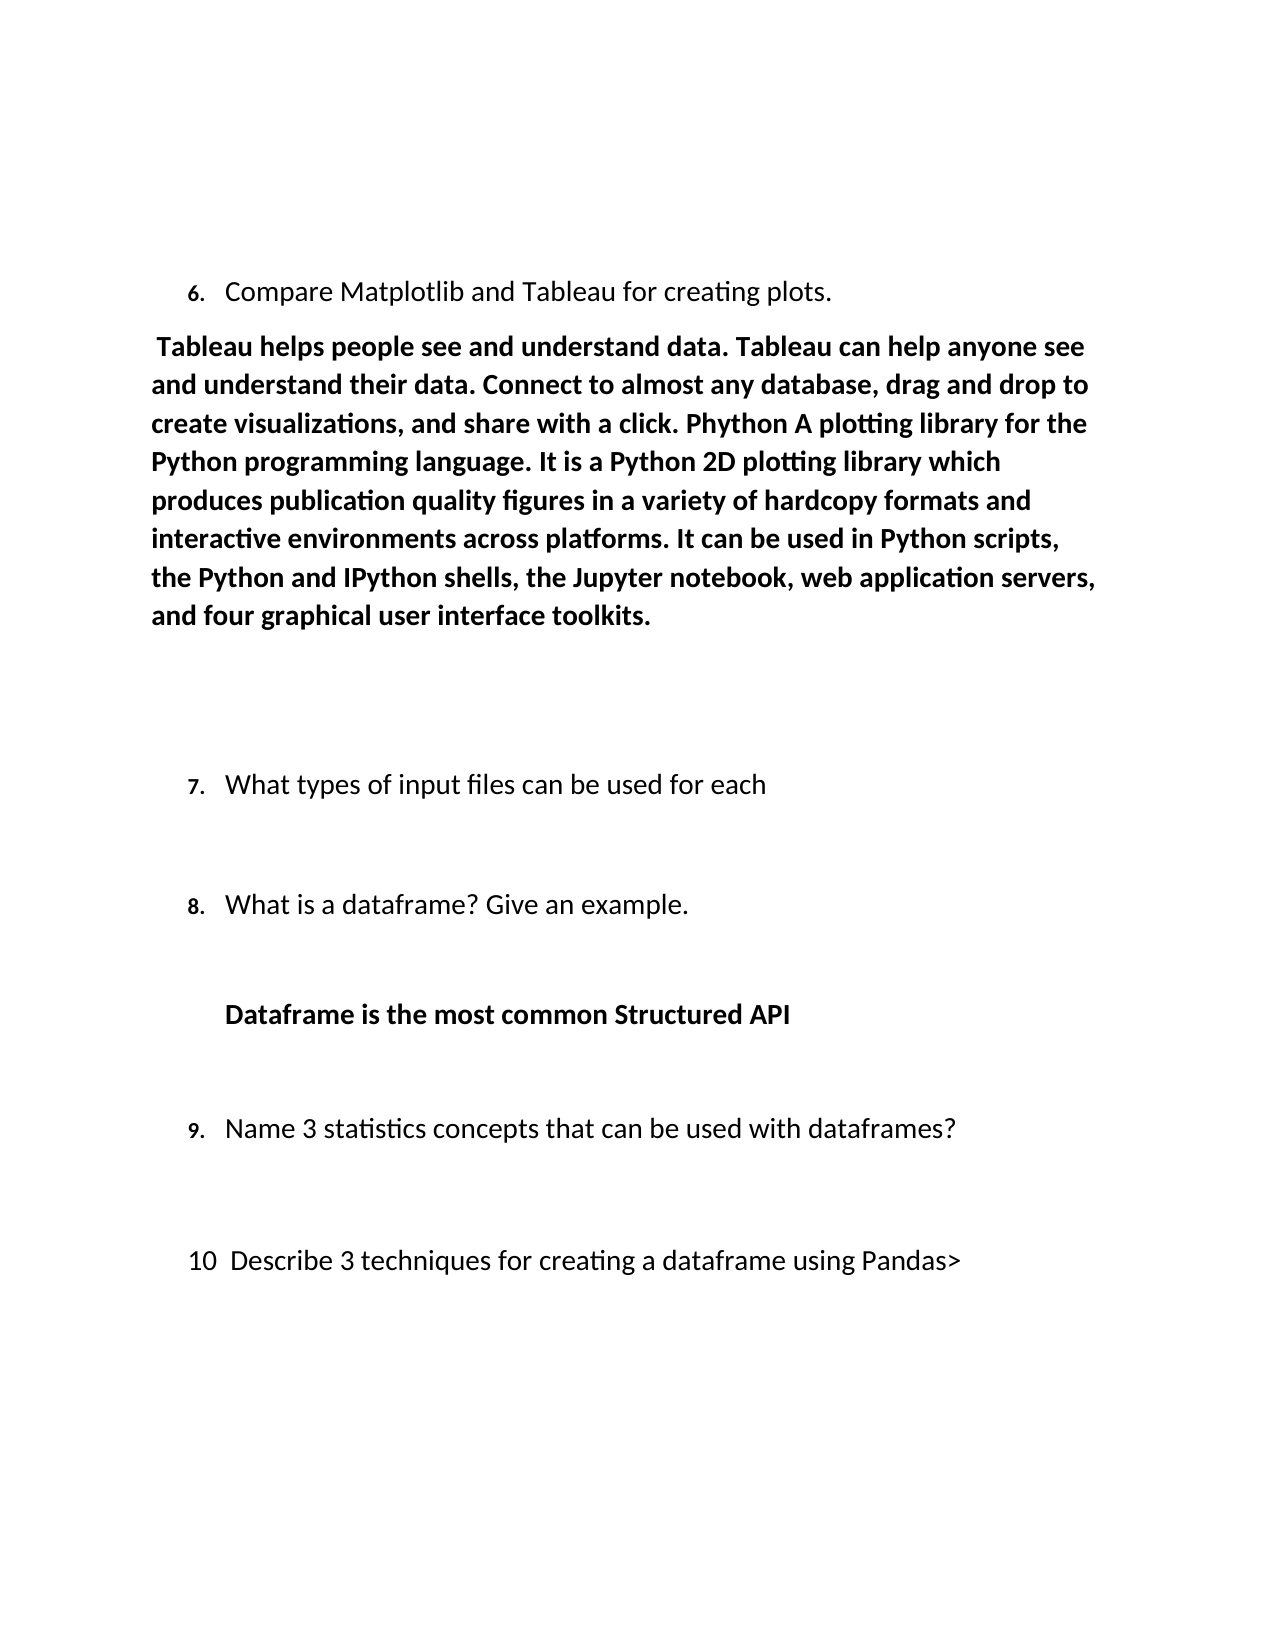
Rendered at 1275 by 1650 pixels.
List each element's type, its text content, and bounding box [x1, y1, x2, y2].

list What types of input files can be used for each [187, 766, 1107, 802]
text Tableau helps people see and understand data. Tableau can help anyone see and understand their data. Connect to almost any database, drag and drop to create visualizations, and share with a click. Phython A plotting library for the Python programming language. It is a Python 2D plotting library which produces publication quality figures in a variety of hardcopy formats and interactive environments across platforms. It can be used in Python scripts, the Python and IPython shells, the Jupyter notebook, web application servers, and four graphical user interface toolkits. [150, 328, 1107, 633]
list Compare Matplotlib and Tableau for creating plots. [187, 273, 1107, 309]
list Name 3 statistics concepts that can be used with dataframes? [187, 1110, 1107, 1146]
text Dataframe is the most common Structured API [225, 996, 1107, 1031]
text 10 Describe 3 techniques for creating a dataframe using Pandas> [187, 1242, 1107, 1278]
list What is a dataframe? Give an example. [187, 886, 1107, 921]
